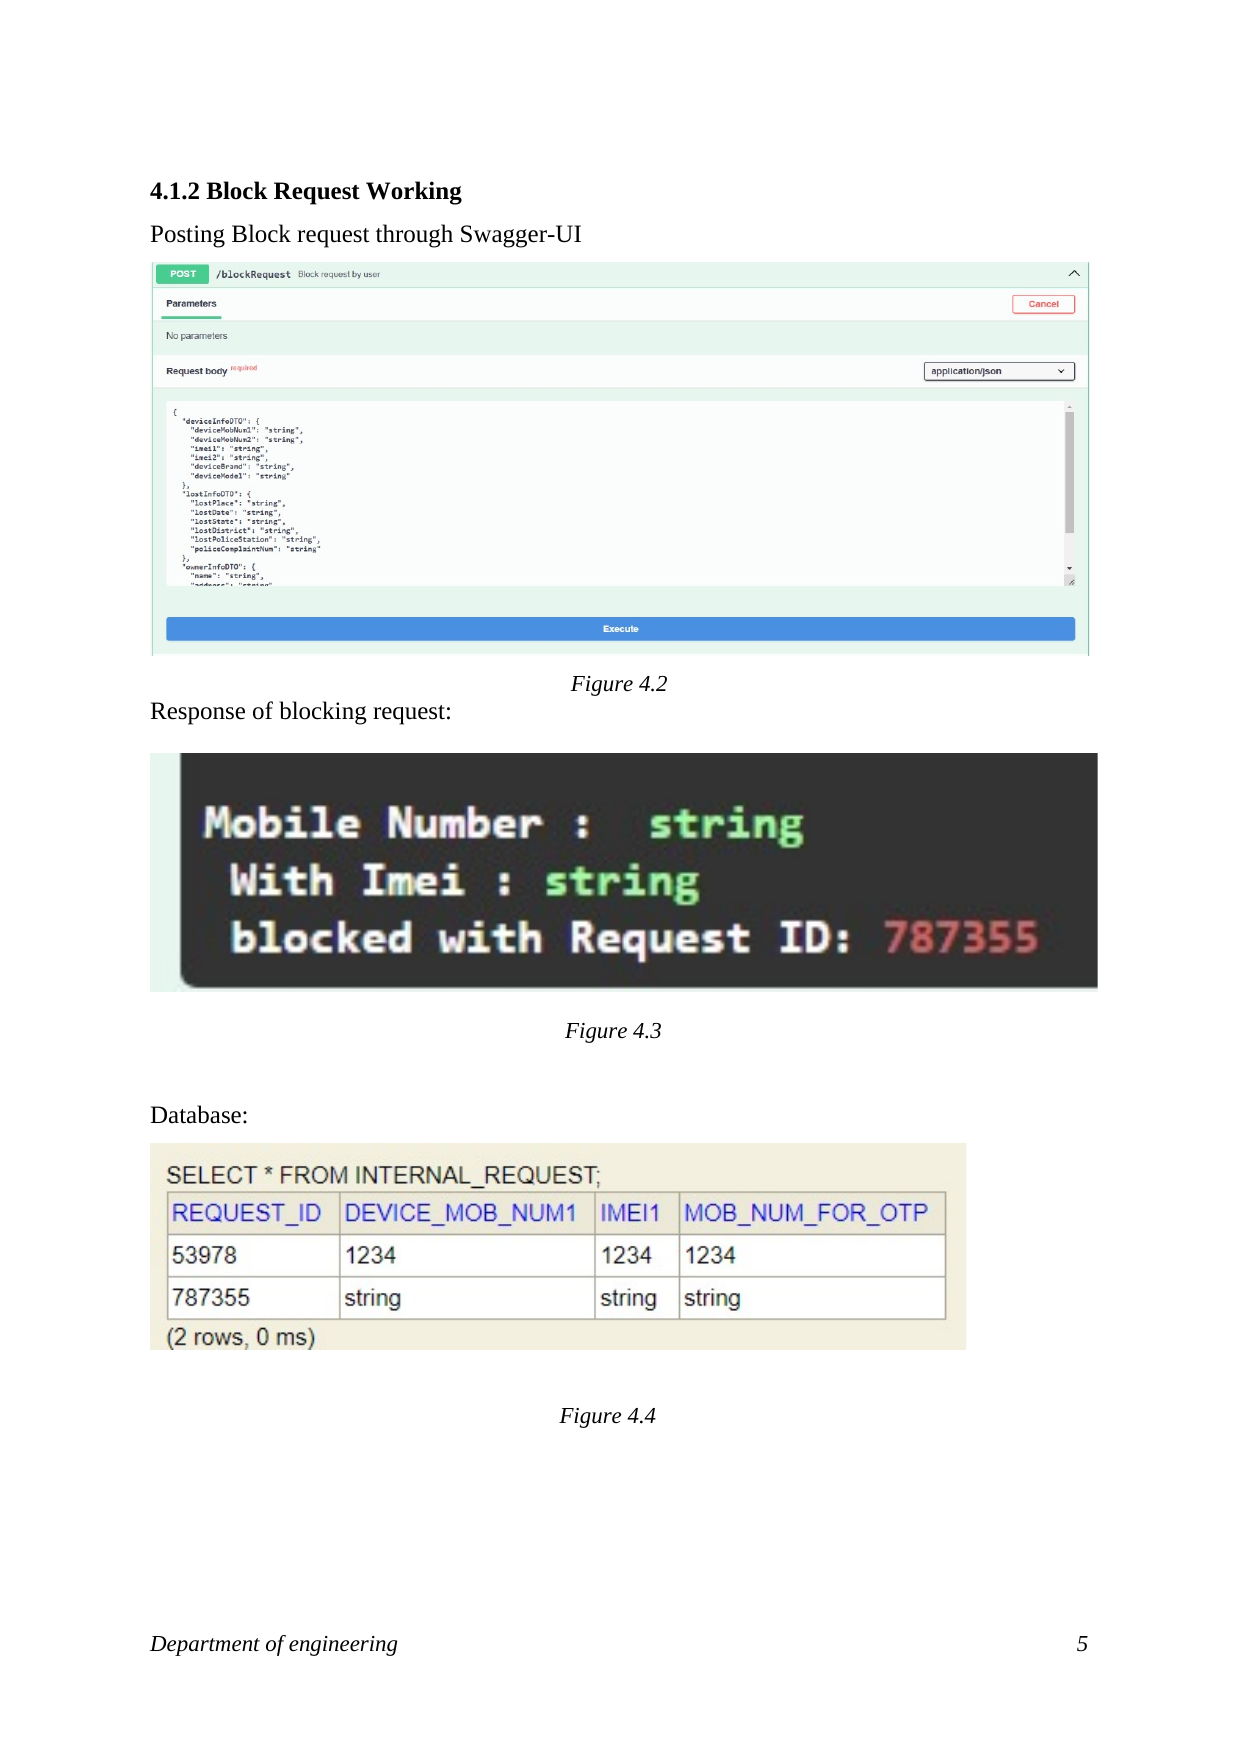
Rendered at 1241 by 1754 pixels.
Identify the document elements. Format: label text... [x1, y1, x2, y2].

text Figure 4.3 [150, 1017, 1090, 1044]
text Figure 4.2 [150, 670, 1090, 696]
text 4.1.2 Block Request Working [150, 176, 1090, 205]
text Figure 4.4 [525, 1402, 1090, 1428]
picture [150, 1143, 967, 1350]
text Posting Block request through Swagger-UI [150, 219, 1090, 248]
text Database: [150, 1100, 1090, 1129]
text Response of blocking request: [150, 696, 1090, 725]
picture [150, 262, 1090, 656]
picture [150, 753, 1098, 992]
